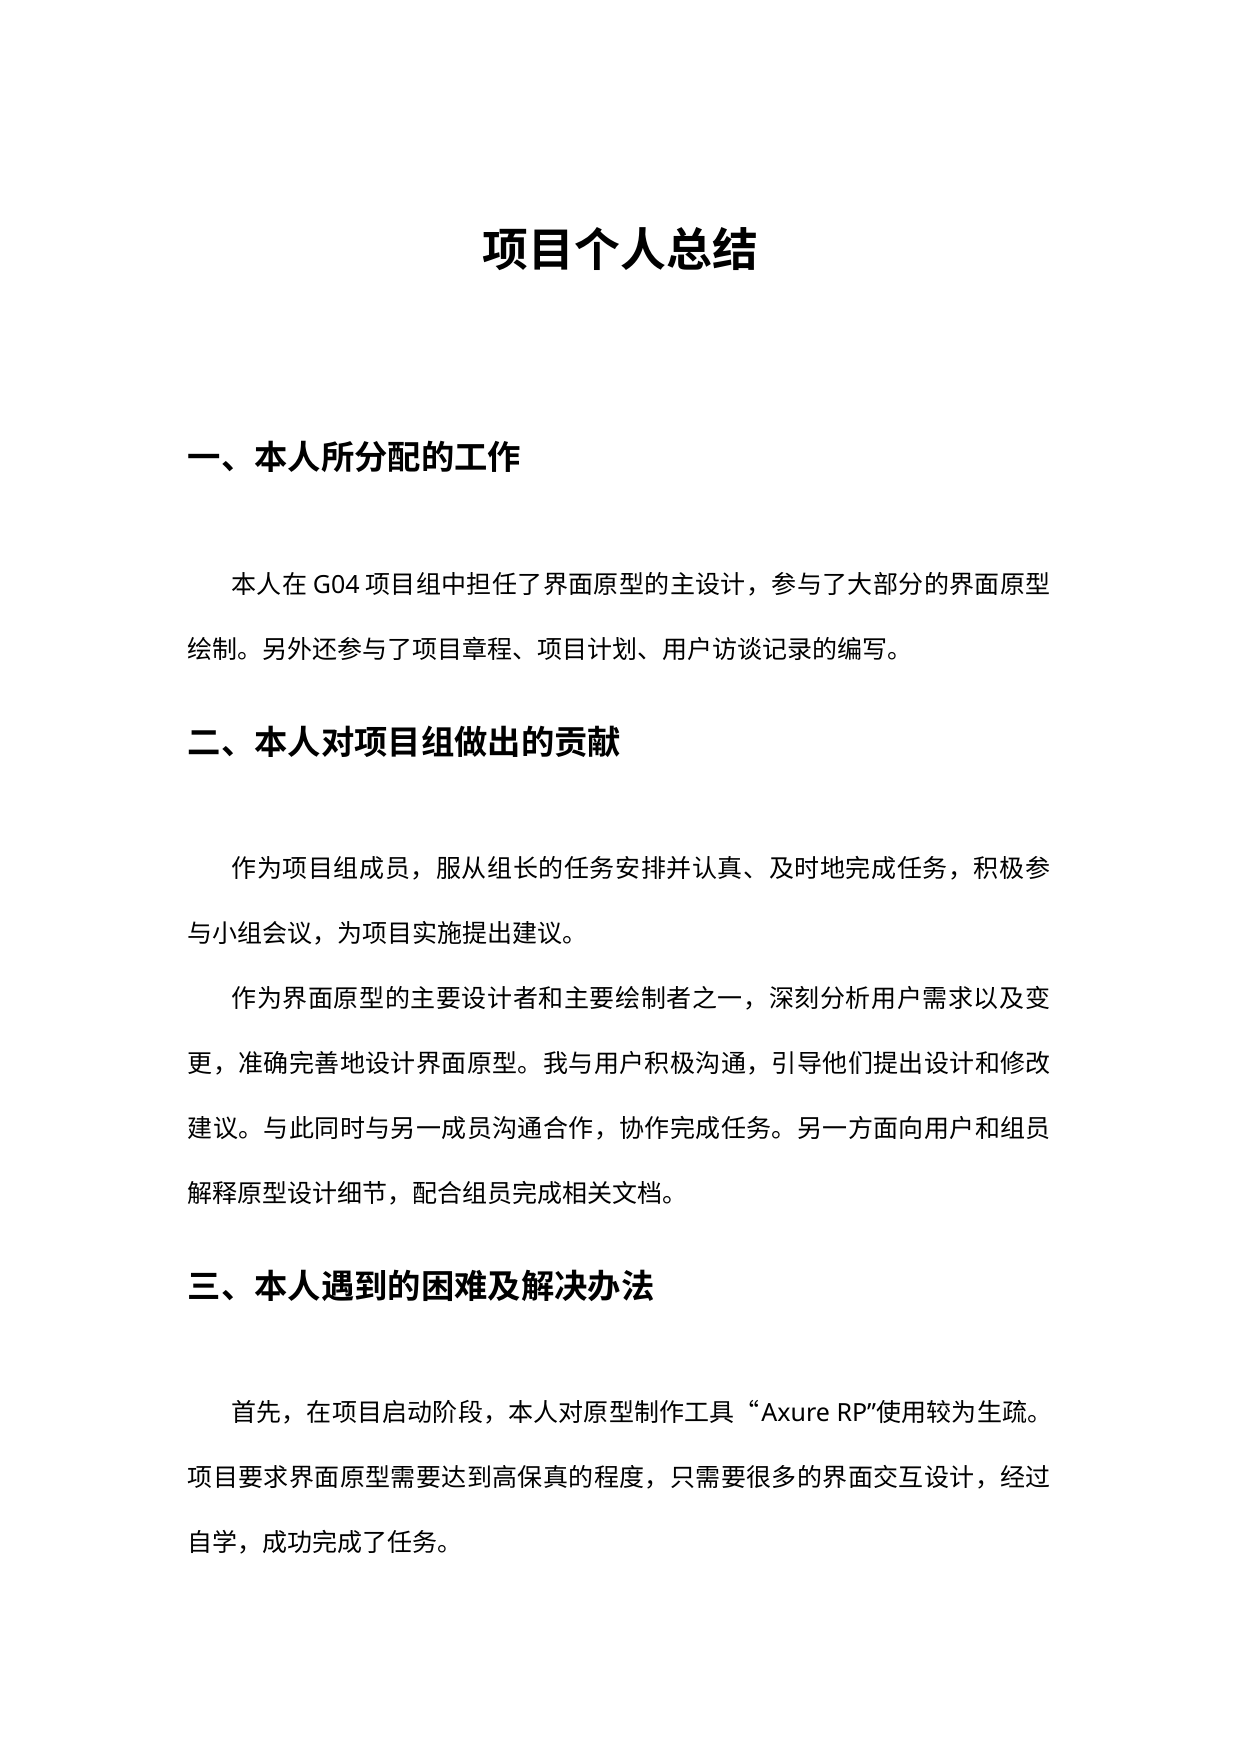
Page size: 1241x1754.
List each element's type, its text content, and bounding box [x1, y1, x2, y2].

subtitle 一、本人所分配的工作 [187, 423, 1053, 488]
text 本人在G04项目组中担任了界面原型的主设计，参与了大部分的界面原型绘制。另外还参与了项目章程、项目计划、用户访谈记录的编写。 [187, 550, 1053, 680]
text 作为项目组成员，服从组长的任务安排并认真、及时地完成任务，积极参与小组会议，为项目实施提出建议。 [187, 834, 1053, 964]
subtitle 二、本人对项目组做出的贡献 [187, 707, 1053, 772]
text 首先，在项目启动阶段，本人对原型制作工具“Axure RP”使用较为生疏。项目要求界面原型需要达到高保真的程度，只需要很多的界面交互设计，经过自学，成功完成了任务。 [187, 1378, 1053, 1573]
subtitle 项目个人总结 [187, 197, 1053, 295]
text 作为界面原型的主要设计者和主要绘制者之一，深刻分析用户需求以及变更，准确完善地设计界面原型。我与用户积极沟通，引导他们提出设计和修改建议。与此同时与另一成员沟通合作，协作完成任务。另一方面向用户和组员解释原型设计细节，配合组员完成相关文档。 [187, 964, 1053, 1224]
subtitle 三、本人遇到的困难及解决办法 [187, 1251, 1053, 1316]
